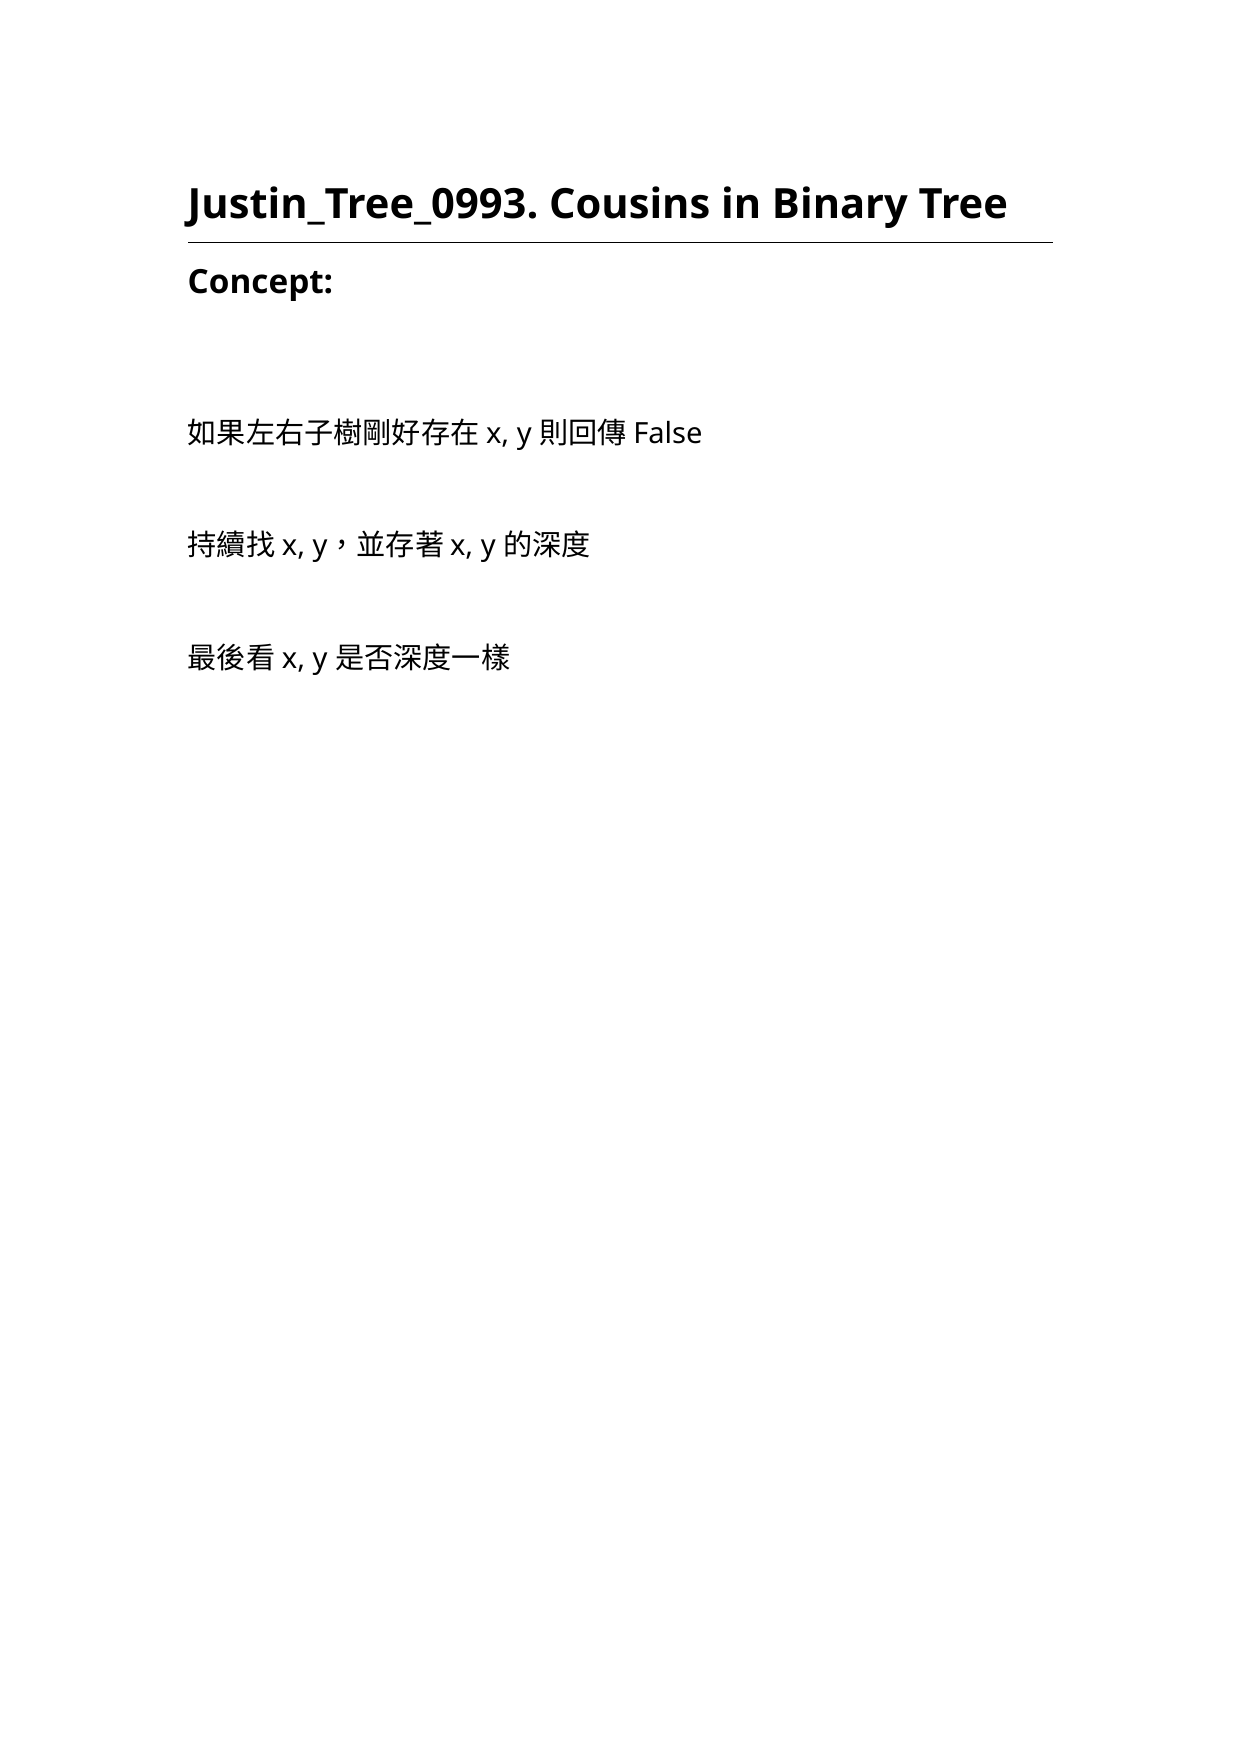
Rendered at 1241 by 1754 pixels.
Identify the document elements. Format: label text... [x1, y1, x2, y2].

text 持續找 x, y，並存著x, y 的深度 [187, 506, 1053, 581]
text Concept: [187, 243, 1053, 318]
text Justin_Tree_0993. Cousins in Binary Tree [187, 164, 1053, 243]
text 如果左右子樹剛好存在 x, y 則回傳 False [187, 393, 1053, 468]
text 最後看 x, y 是否深度一樣 [187, 618, 1053, 693]
